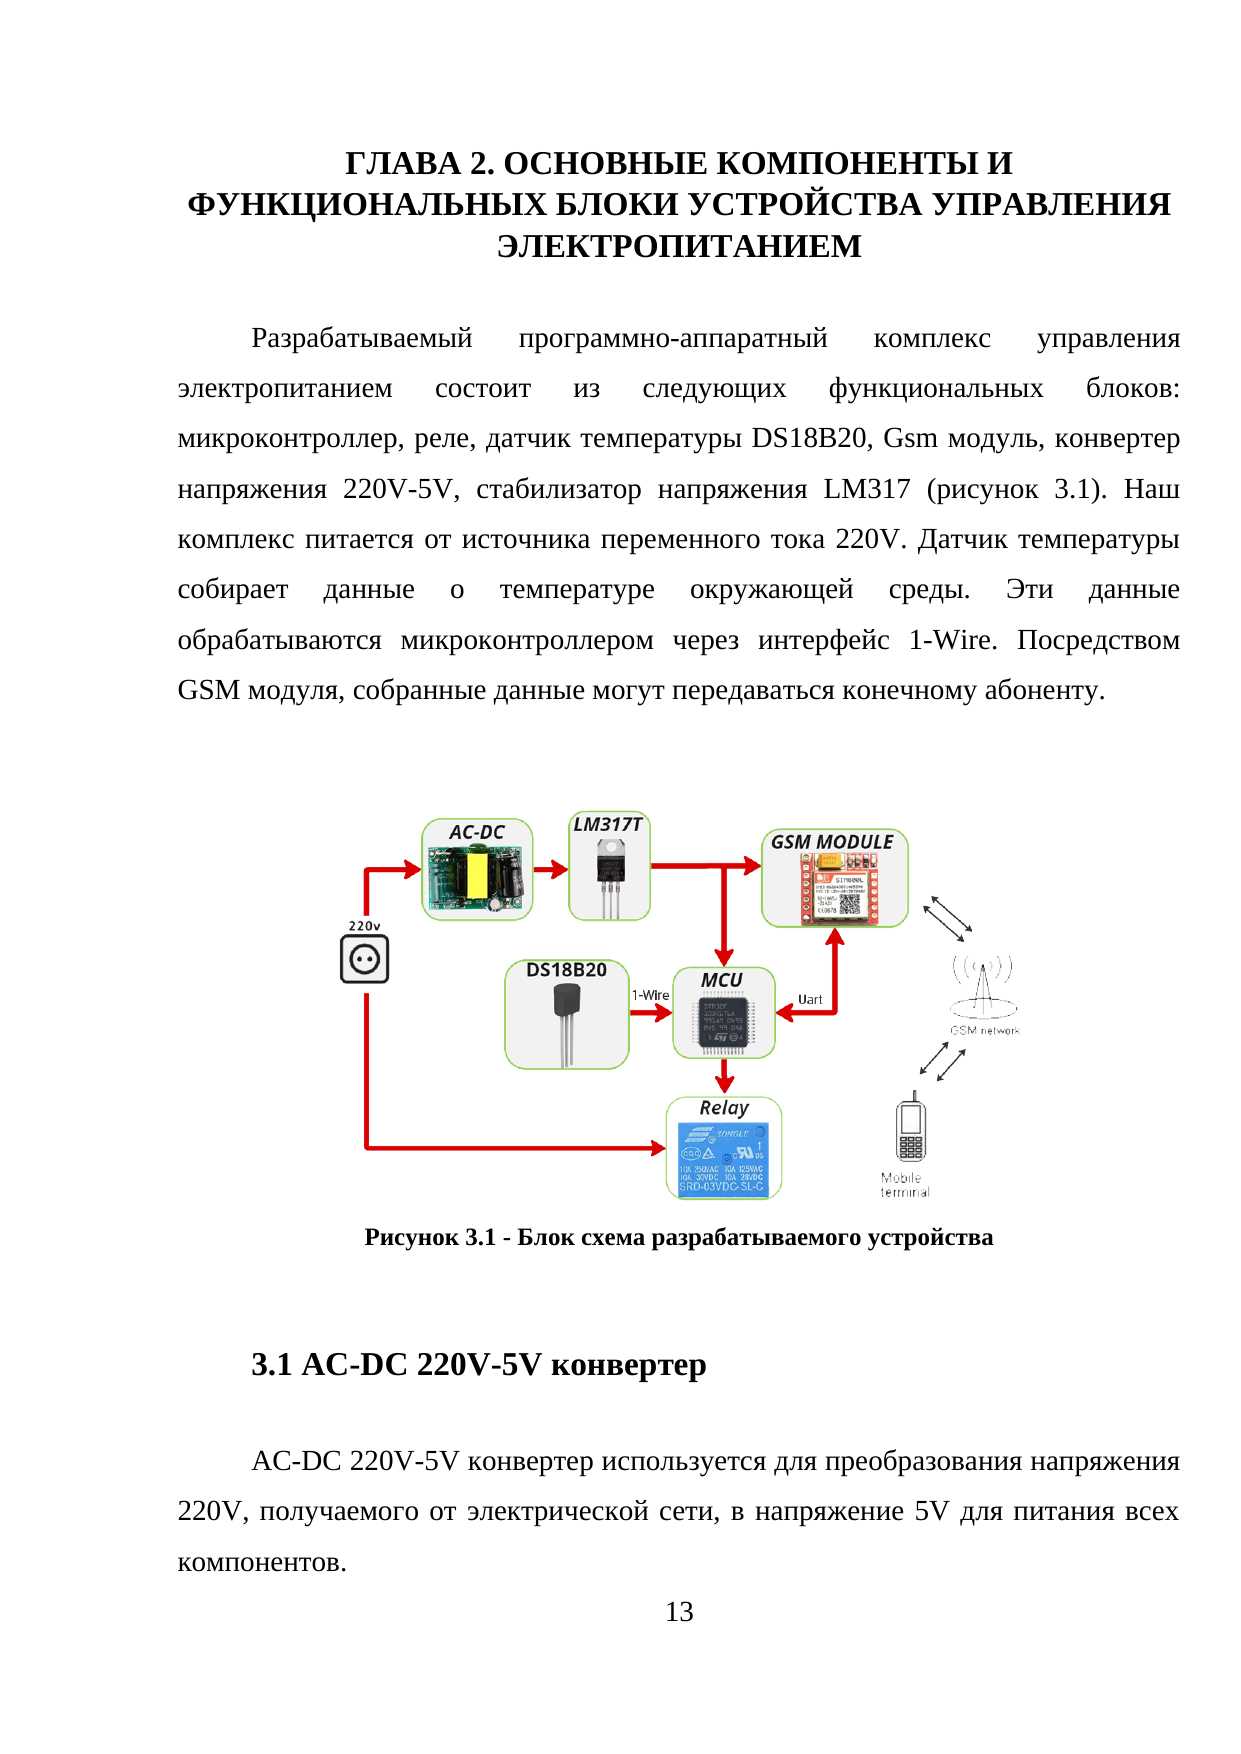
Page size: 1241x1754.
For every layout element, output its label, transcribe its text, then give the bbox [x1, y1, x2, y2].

text AC-DC 220V-5V конвертер используется для преобразования напряжения 220V, получаемого от электрической сети, в напряжение 5V для питания всех компонентов. [177, 1443, 1181, 1577]
subtitle 3.1 AC-DC 220V-5V конвертер [177, 1344, 1181, 1382]
text Рисунок 3.1 - Блок схема разрабатываемого устройства [177, 1222, 1181, 1251]
text Разрабатываемый программно-аппаратный комплекс управления электропитанием состоит из следующих функциональных блоков: микроконтроллер, реле, датчик температуры DS18B20, Gsm модуль, конвертер напряжения 220V-5V, стабилизатор напряжения LM317 (рисунок 3.1). Наш комплекс питается от источника переменного тока 220V. Датчик температуры собирает данные о температуре окружающей среды. Эти данные обрабатываются микроконтроллером через интерфейс 1-Wire. Посредством GSM модуля, собранные данные могут передаваться конечному абоненту. [177, 320, 1181, 706]
picture [334, 806, 1024, 1203]
subtitle ГЛАВА 2. ОСНОВНЫЕ КОМПОНЕНТЫ И ФУНКЦИОНАЛЬНЫХ БЛОКИ УСТРОЙСТВА УПРАВЛЕНИЯ ЭЛЕКТРОПИТАНИЕМ [177, 143, 1181, 264]
